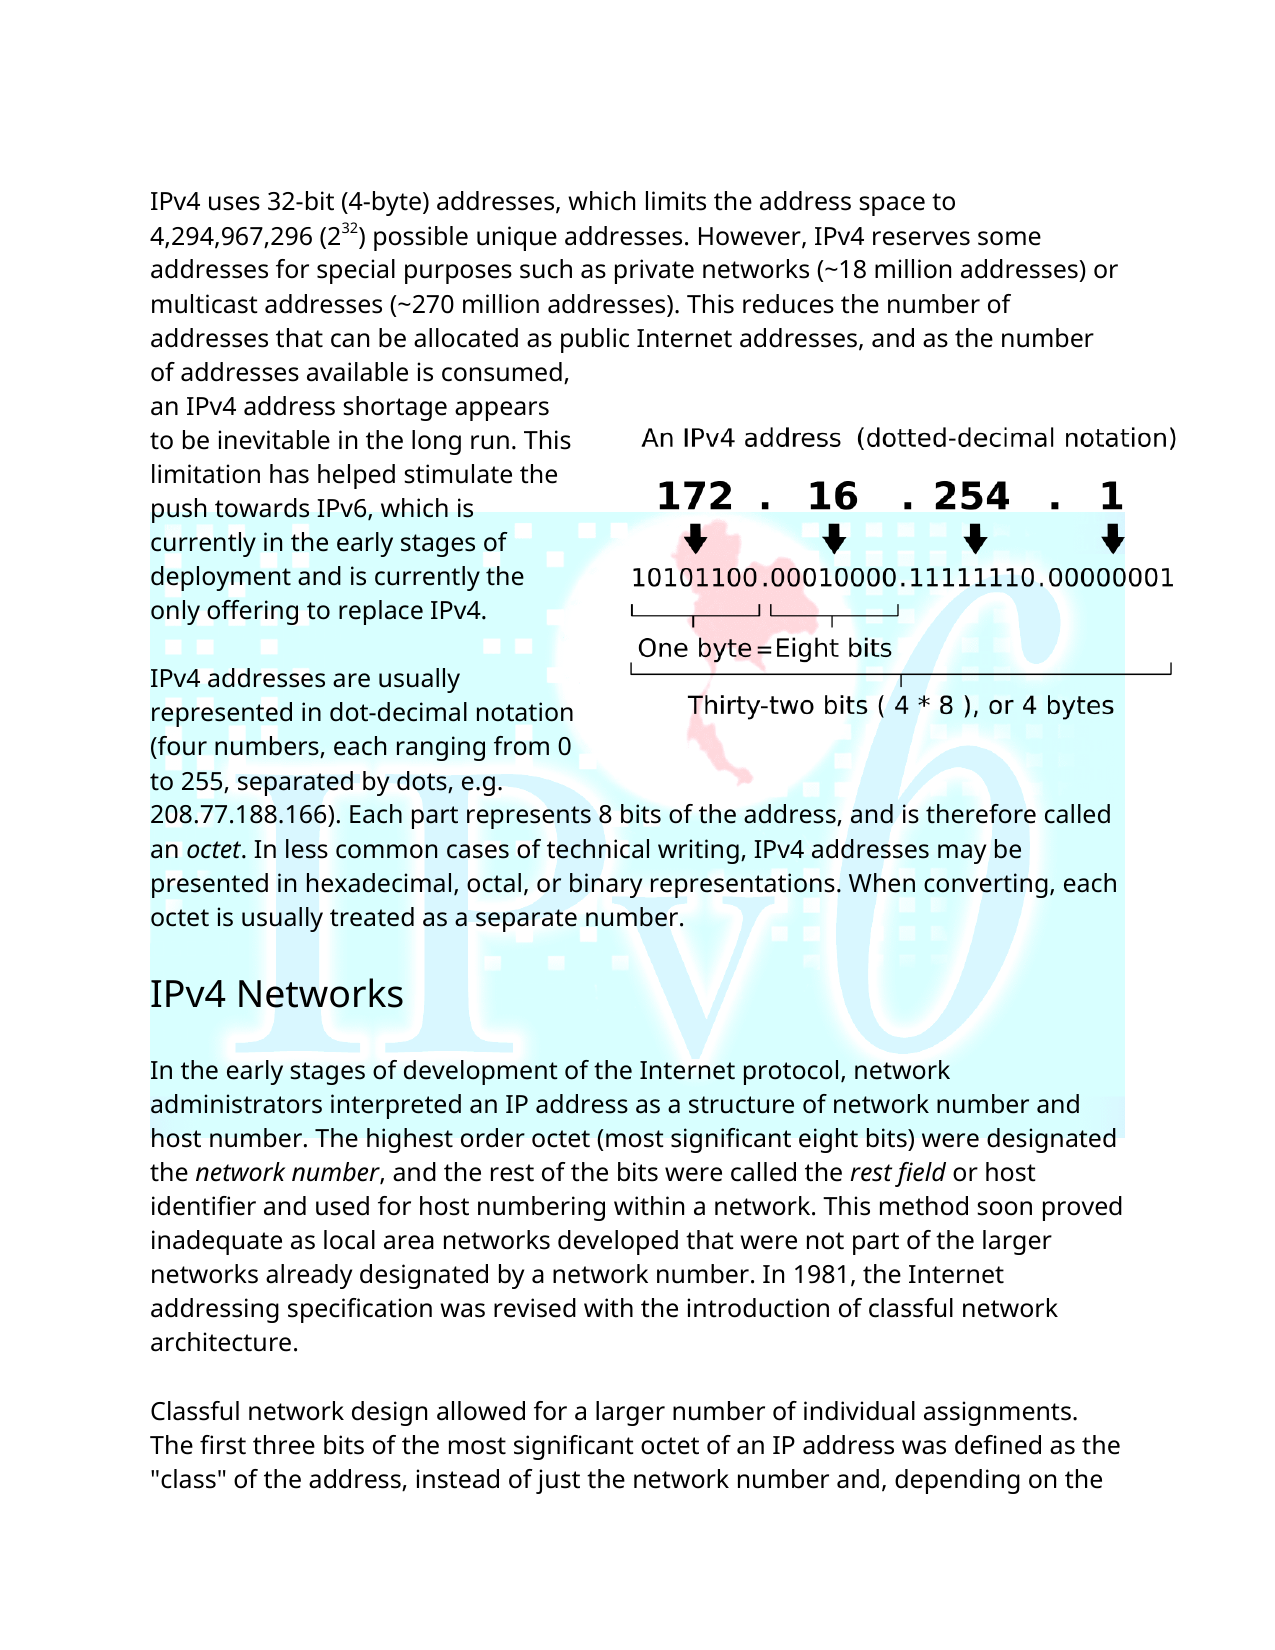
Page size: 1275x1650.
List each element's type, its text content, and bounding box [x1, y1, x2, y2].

text IPv4 uses 32-bit (4-byte) addresses, which limits the address space to 4,294,967,296 (232) possible unique addresses. However, IPv4 reserves some addresses for special purposes such as private networks (~18 million addresses) or multicast addresses (~270 million addresses). This reduces the number of addresses that can be allocated as public Internet addresses, and as the number of addresses available is consumed, an IPv4 address shortage appears to be inevitable in the long run. This limitation has helped stimulate the push towards IPv6, which is currently in the early stages of deployment and is currently the only offering to replace IPv4. [150, 184, 1125, 627]
text In the early stages of development of the Internet protocol, network administrators interpreted an IP address as a structure of network number and host number. The highest order octet (most significant eight bits) were designated the network number, and the rest of the bits were called the rest field or host identifier and used for host numbering within a network. This method soon proved inadequate as local area networks developed that were not part of the larger networks already designated by a network number. In 1981, the Internet addressing specification was revised with the introduction of classful network architecture. [150, 1053, 1125, 1359]
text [150, 1393, 1125, 1495]
picture [609, 397, 1196, 750]
text IPv4 addresses are usually represented in dot-decimal notation (four numbers, each ranging from 0 to 255, separated by dots, e.g. 208.77.188.166). Each part represents 8 bits of the address, and is therefore called an octet. In less common cases of technical writing, IPv4 addresses may be presented in hexadecimal, octal, or binary representations. When converting, each octet is usually treated as a separate number. [150, 661, 1125, 933]
text IPv4 Networks [150, 967, 1125, 1018]
